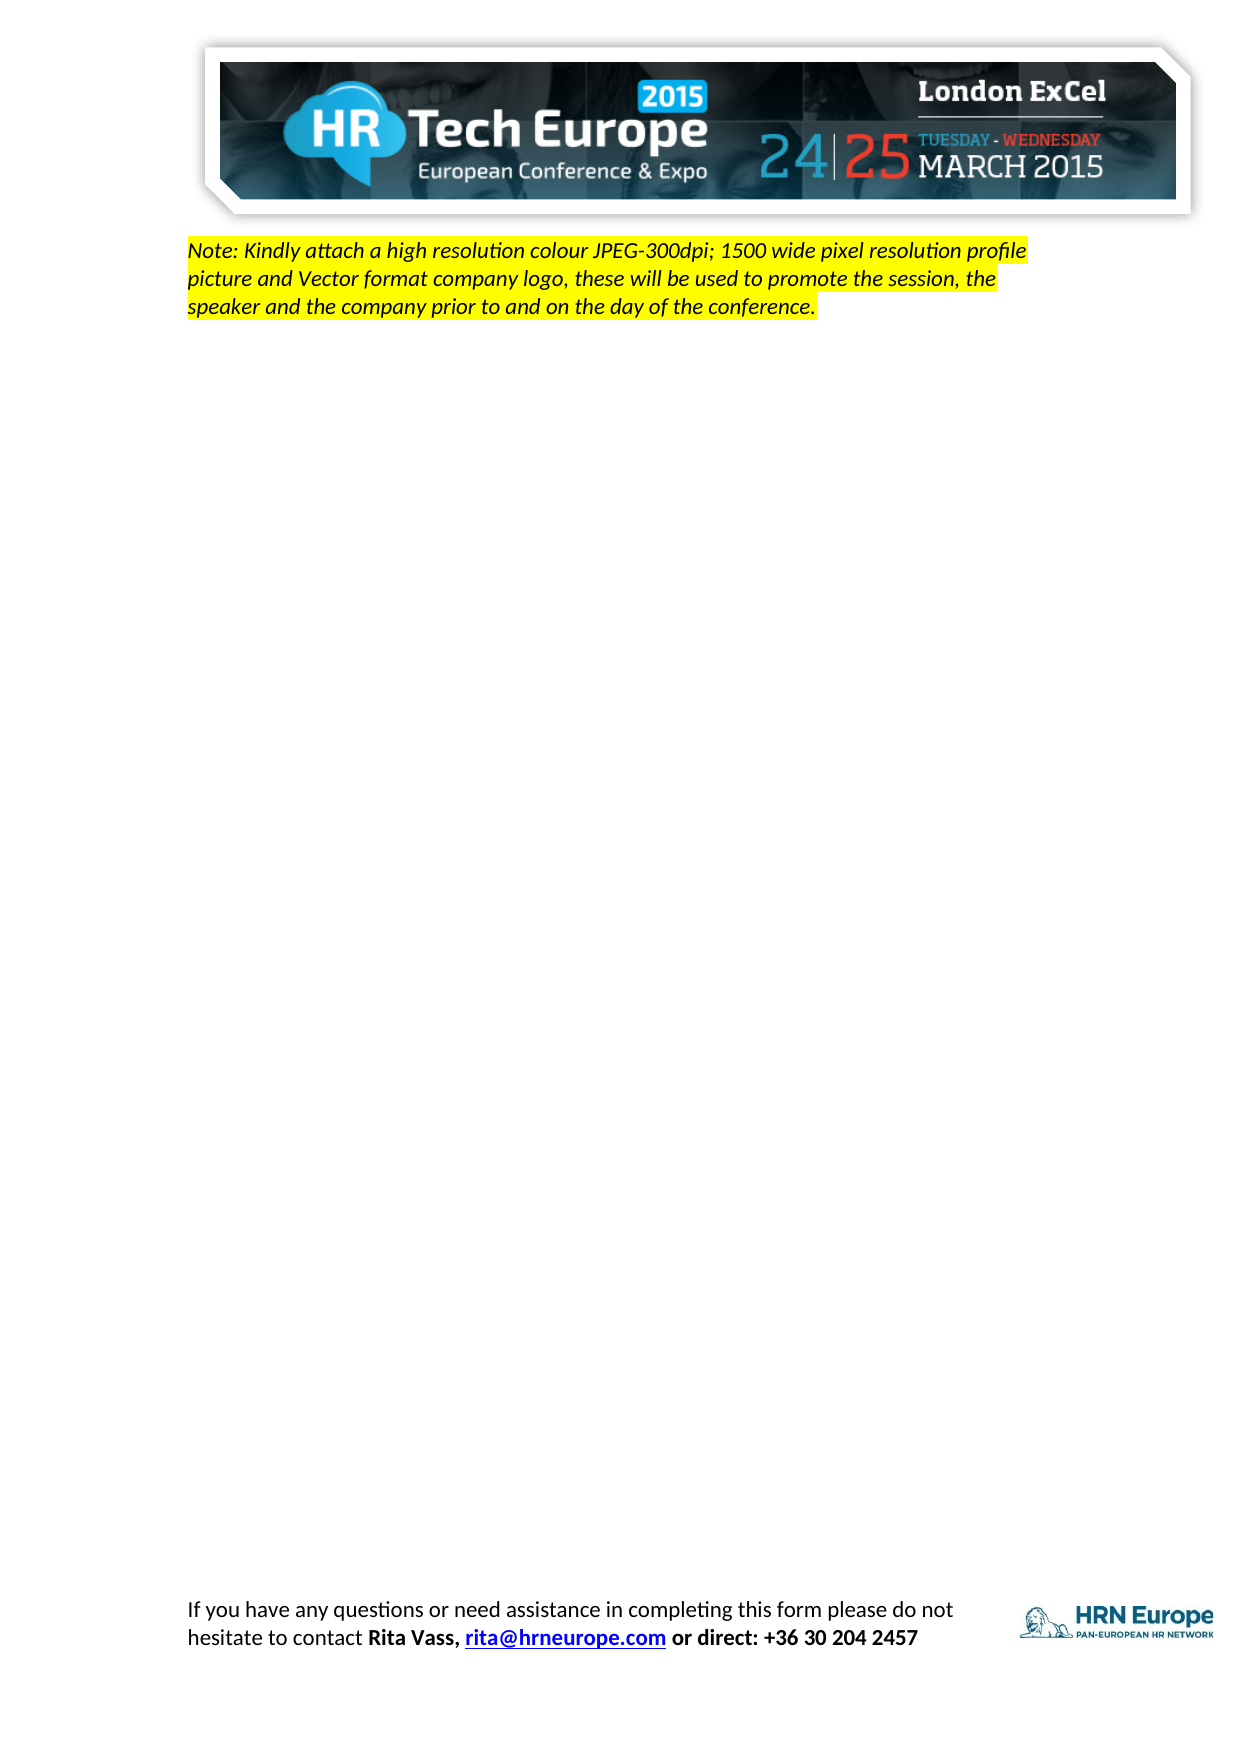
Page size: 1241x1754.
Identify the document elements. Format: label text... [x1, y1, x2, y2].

picture [220, 62, 1176, 199]
picture [1019, 1606, 1214, 1638]
text Note: Kindly attach a high resolution colour JPEG-300dpi; 1500 wide pixel resolution profile picture and Vector format company logo, these will be used to promote the session, the speaker and the company prior to and on the day of the conference. [817, 236, 1053, 320]
